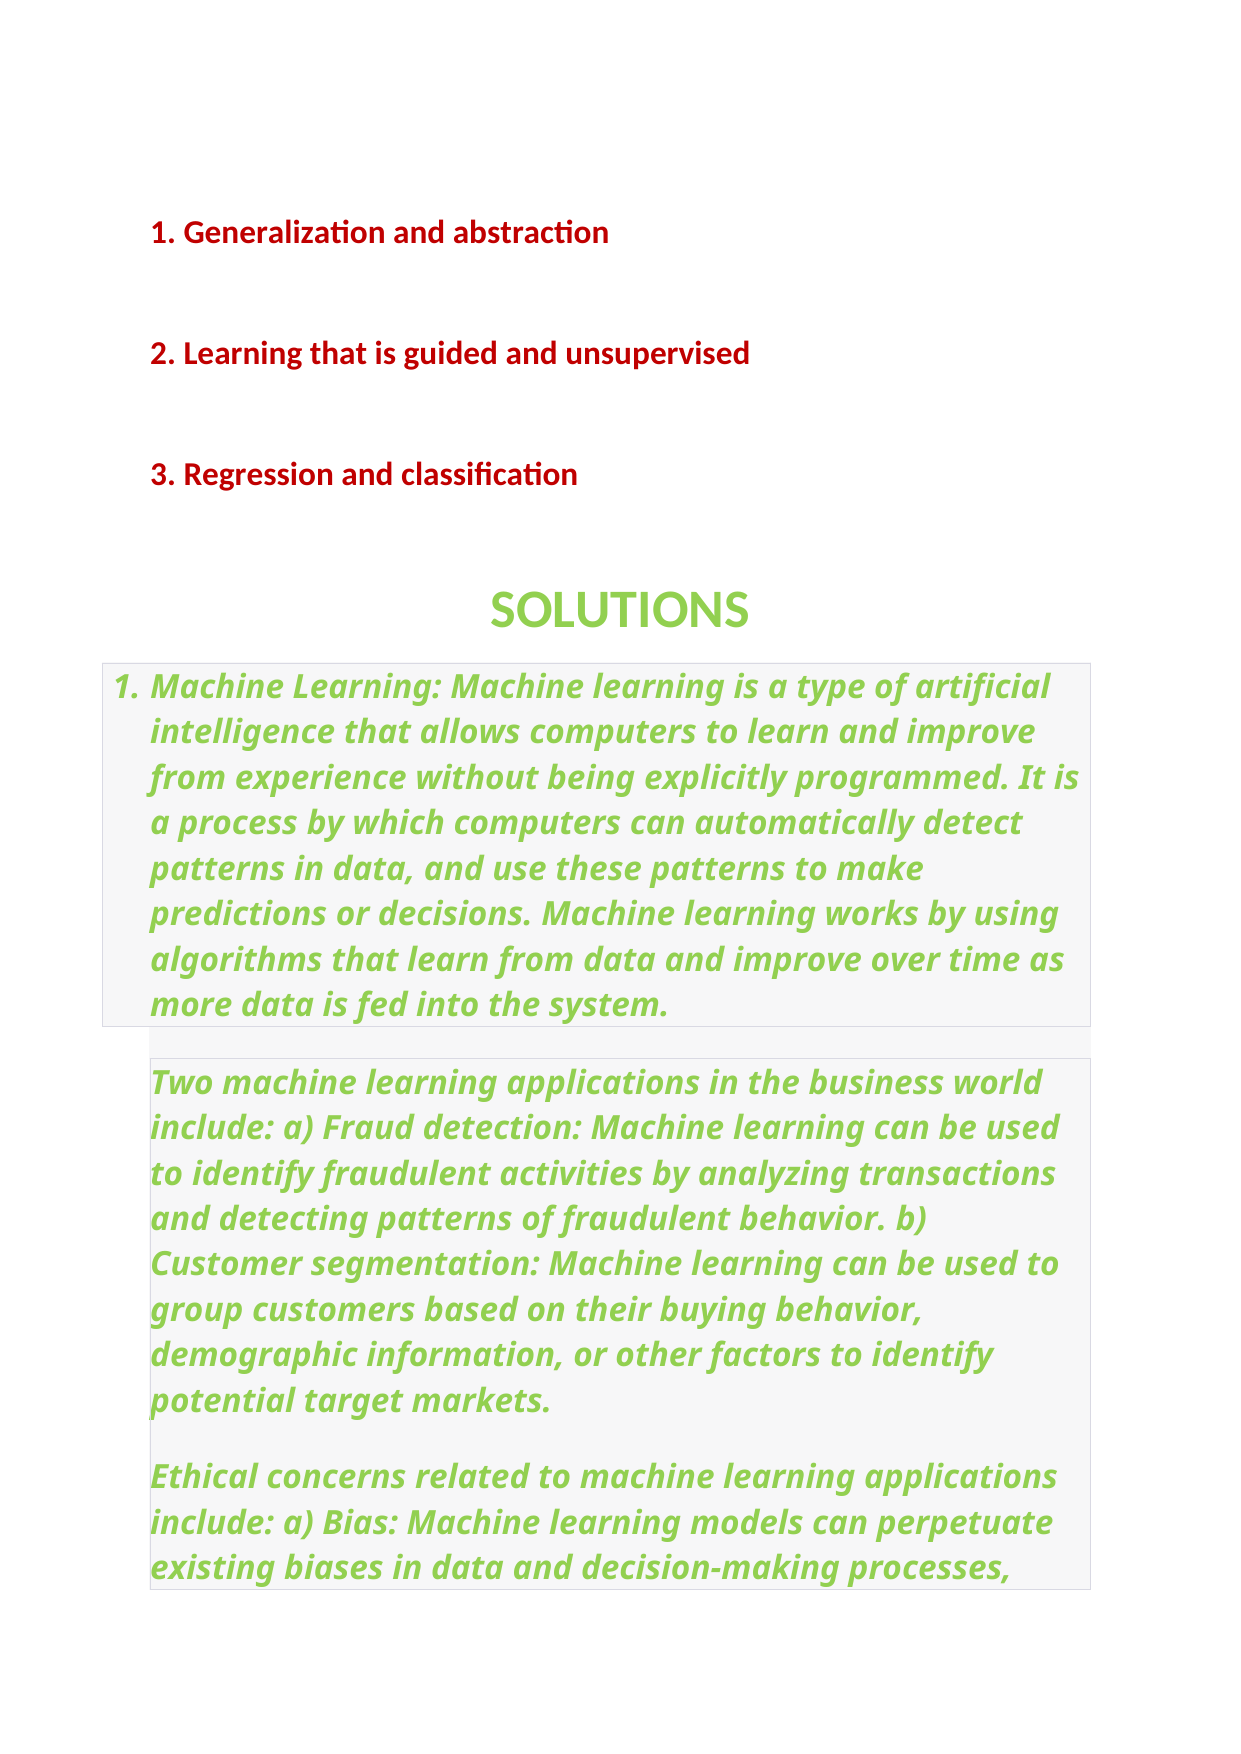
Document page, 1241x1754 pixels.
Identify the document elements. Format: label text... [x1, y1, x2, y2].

text SOLUTIONS [150, 574, 1090, 641]
list Machine Learning: Machine learning is a type of artificial intelligence that allows computers to learn and improve from experience without being explicitly programmed. It is a process by which computers can automatically detect patterns in data, and use these patterns to make predictions or decisions. Machine learning works by using algorithms that learn from data and improve over time as more data is fed into the system. [103, 664, 1090, 1026]
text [151, 1453, 1090, 1589]
text 1. Generalization and abstraction [150, 211, 1090, 251]
text Two machine learning applications in the business world include: a) Fraud detection: Machine learning can be used to identify fraudulent activities by analyzing transactions and detecting patterns of fraudulent behavior. b) Customer segmentation: Machine learning can be used to group customers based on their buying behavior, demographic information, or other factors to identify potential target markets. [151, 1059, 1090, 1422]
text 2. Learning that is guided and unsupervised [150, 332, 1090, 373]
text 3. Regression and classification [150, 453, 1090, 494]
